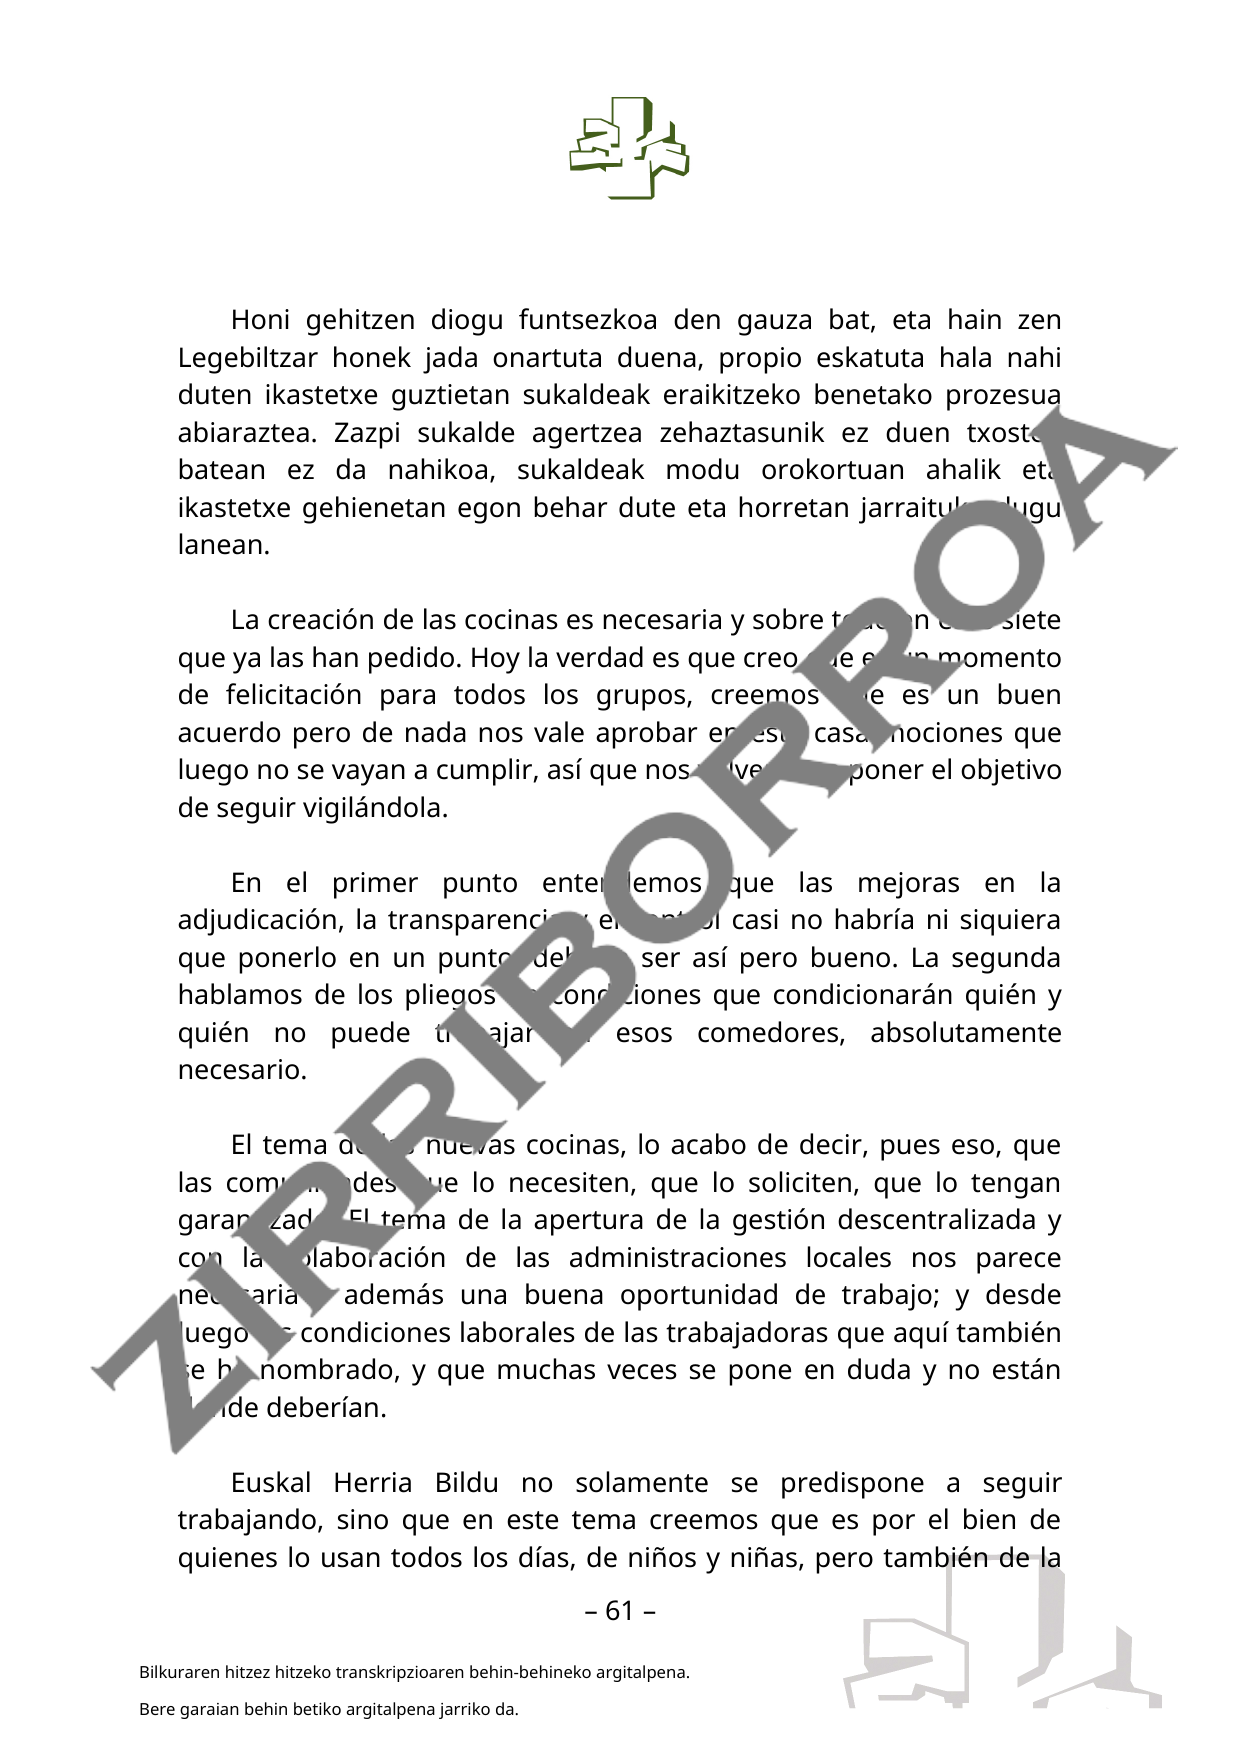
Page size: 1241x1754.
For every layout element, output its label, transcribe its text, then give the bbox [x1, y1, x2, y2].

text Honi gehitzen diogu funtsezkoa den gauza bat, eta hain zen Legebiltzar honek jada onartuta duena, propio eskatuta hala nahi duten ikastetxe guztietan sukaldeak eraikitzeko benetako prozesua abiaraztea. Zazpi sukalde agertzea zehaztasunik ez duen txosten batean ez da nahikoa, sukaldeak modu orokortuan ahalik eta ikastetxe gehienetan egon behar dute eta horretan jarraituko dugu lanean. [177, 300, 1063, 562]
text El tema de las nuevas cocinas, lo acabo de decir, pues eso, que las comunidades que lo necesiten, que lo soliciten, que lo tengan garantizado. El tema de la apertura de la gestión descentralizada y con la colaboración de las administraciones locales nos parece necesaria y además una buena oportunidad de trabajo; y desde luego las condiciones laborales de las trabajadoras que aquí también se ha nombrado, y que muchas veces se pone en duda y no están donde deberían. [177, 1125, 1063, 1425]
picture [797, 1491, 1169, 1710]
text En el primer punto entendemos que las mejoras en la adjudicación, la transparencia y el control casi no habría ni siquiera que ponerlo en un punto, debería ser así pero bueno. La segunda hablamos de los pliegos de condiciones que condicionarán quién y quién no puede trabajar en esos comedores, absolutamente necesario. [177, 862, 1063, 1087]
picture [540, 74, 718, 223]
text La creación de las cocinas es necesaria y sobre todo en esas siete que ya las han pedido. Hoy la verdad es que creo que es un momento de felicitación para todos los grupos, creemos que es un buen acuerdo pero de nada nos vale aprobar en esta casa mociones que luego no se vayan a cumplir, así que nos volvemos a poner el objetivo de seguir vigilándola. [177, 600, 1063, 825]
